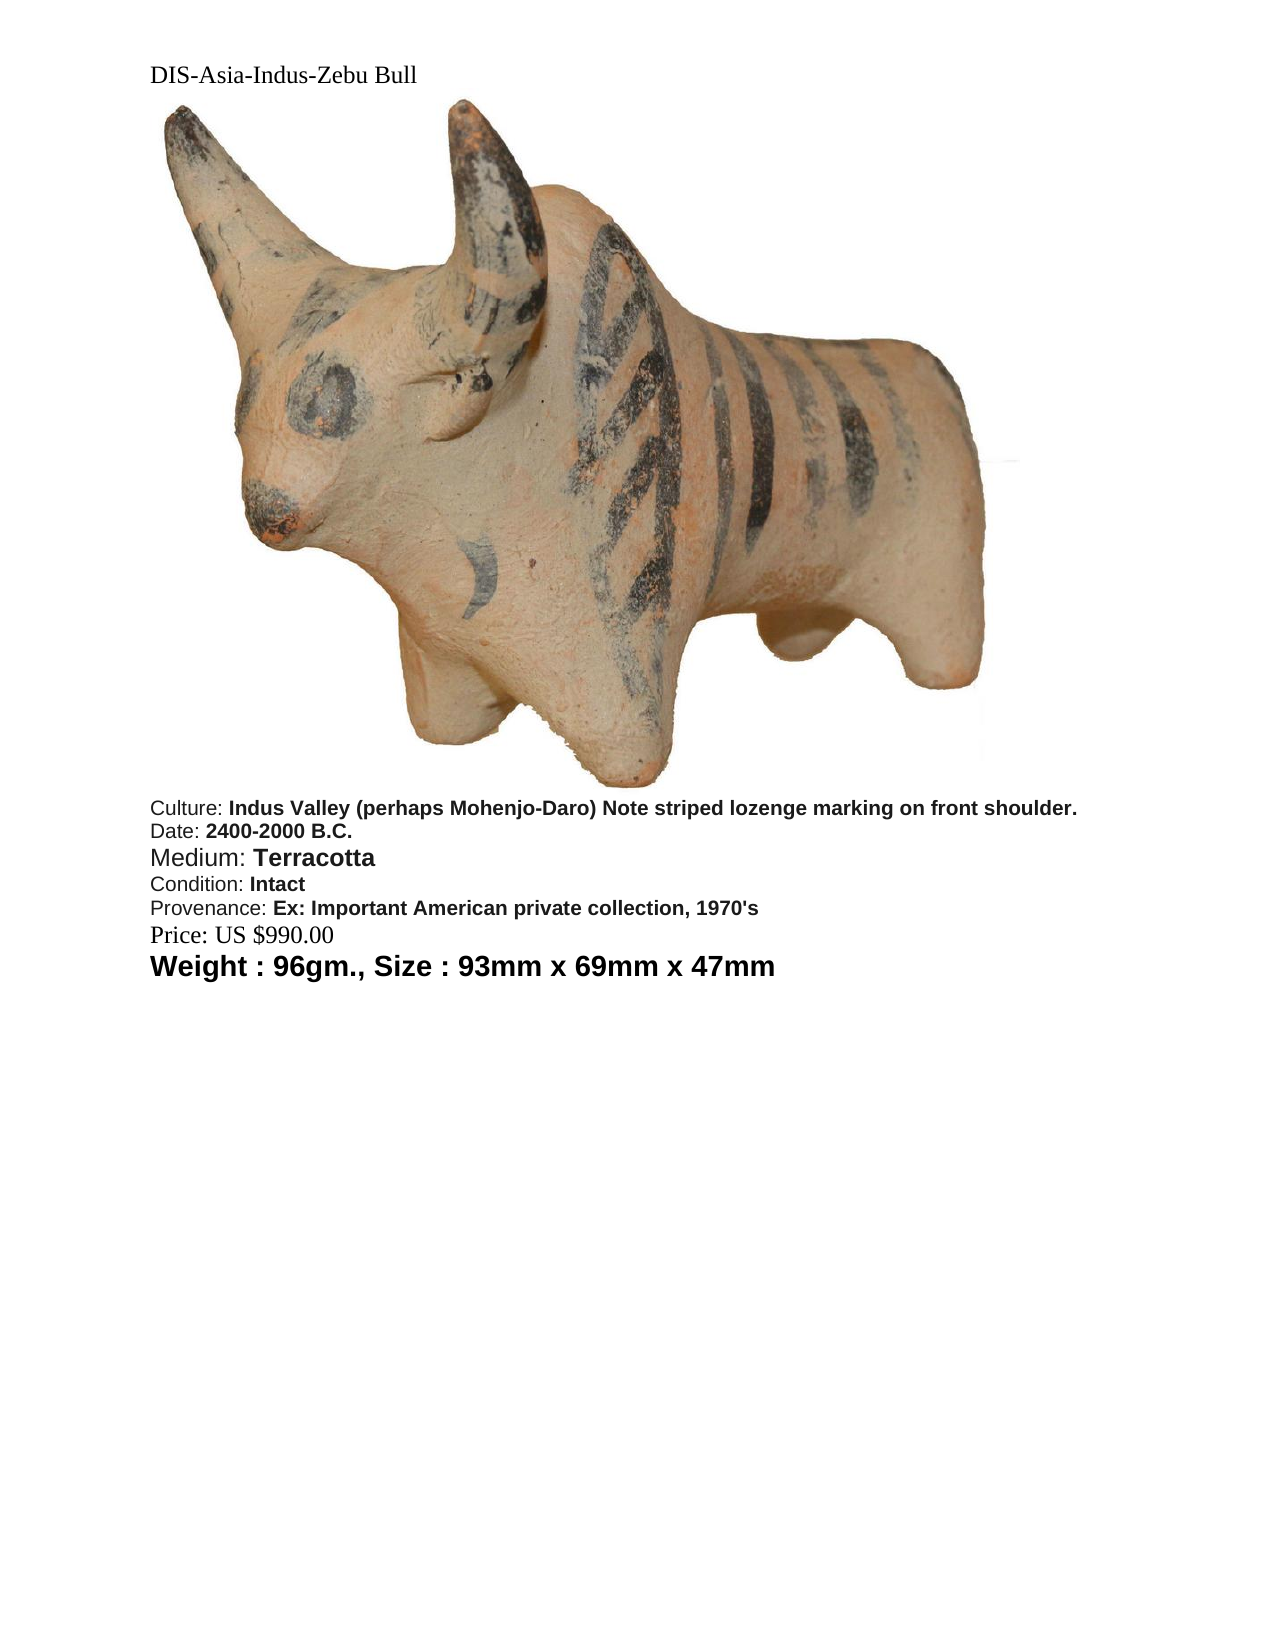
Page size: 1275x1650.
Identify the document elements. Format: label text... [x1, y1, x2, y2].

text Weight : 96gm., Size : 93mm x 69mm x 47mm [150, 949, 1215, 982]
text Price: US $990.00 [150, 920, 1215, 949]
picture [150, 88, 1020, 796]
text Provenance: Ex: Important American private collection, 1970's [150, 896, 1215, 920]
text Condition: Intact [150, 872, 1215, 896]
text Date: 2400-2000 B.C. [150, 819, 1215, 843]
text DIS-Asia-Indus-Zebu Bull [150, 60, 1215, 89]
text Culture: Indus Valley (perhaps Mohenjo-Daro) Note striped lozenge marking on front shoulder. [150, 795, 1215, 819]
text Medium: Terracotta [150, 843, 1215, 872]
